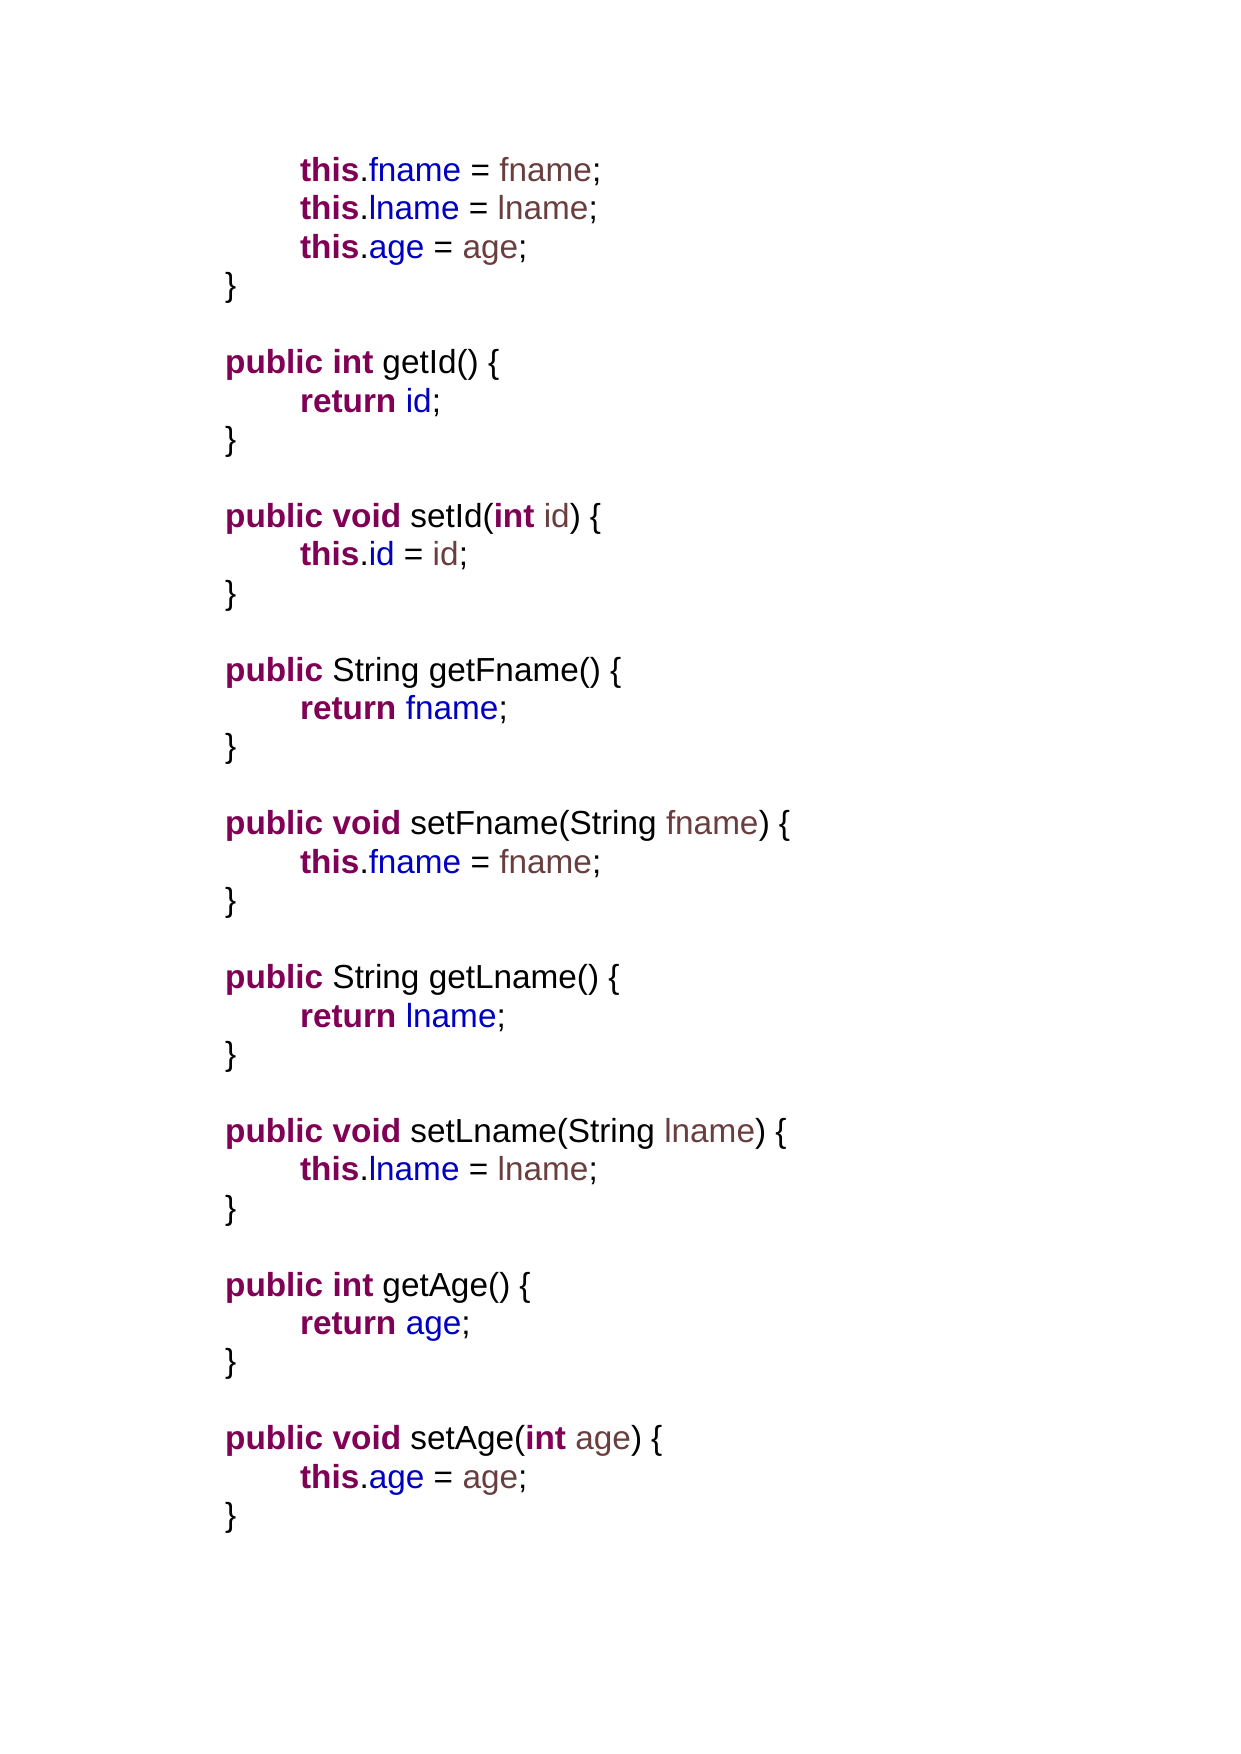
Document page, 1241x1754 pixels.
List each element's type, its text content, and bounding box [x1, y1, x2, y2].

text this.age = age; [150, 227, 1090, 265]
text } [150, 1342, 1090, 1380]
text this.fname = fname; [150, 842, 1090, 880]
text } [150, 880, 1090, 919]
text return lname; [150, 996, 1090, 1034]
text return age; [150, 1303, 1090, 1342]
text return fname; [150, 688, 1090, 727]
text public void setAge(int age) { [150, 1418, 1090, 1457]
text this.lname = lname; [150, 1149, 1090, 1188]
text this.fname = fname; [150, 150, 1090, 188]
text } [150, 265, 1090, 304]
text } [150, 573, 1090, 611]
text return id; [150, 381, 1090, 419]
text } [150, 727, 1090, 765]
text public void setId(int id) { [150, 496, 1090, 534]
text public int getId() { [150, 342, 1090, 381]
text } [150, 1034, 1090, 1072]
text } [150, 419, 1090, 457]
text public String getFname() { [150, 650, 1090, 688]
text this.id = id; [150, 534, 1090, 573]
text public void setLname(String lname) { [150, 1111, 1090, 1149]
text } [150, 1188, 1090, 1226]
text public int getAge() { [150, 1265, 1090, 1303]
text this.age = age; [150, 1457, 1090, 1495]
text public void setFname(String fname) { [150, 803, 1090, 842]
text } [150, 1495, 1090, 1534]
text public String getLname() { [150, 957, 1090, 996]
text this.lname = lname; [150, 188, 1090, 227]
